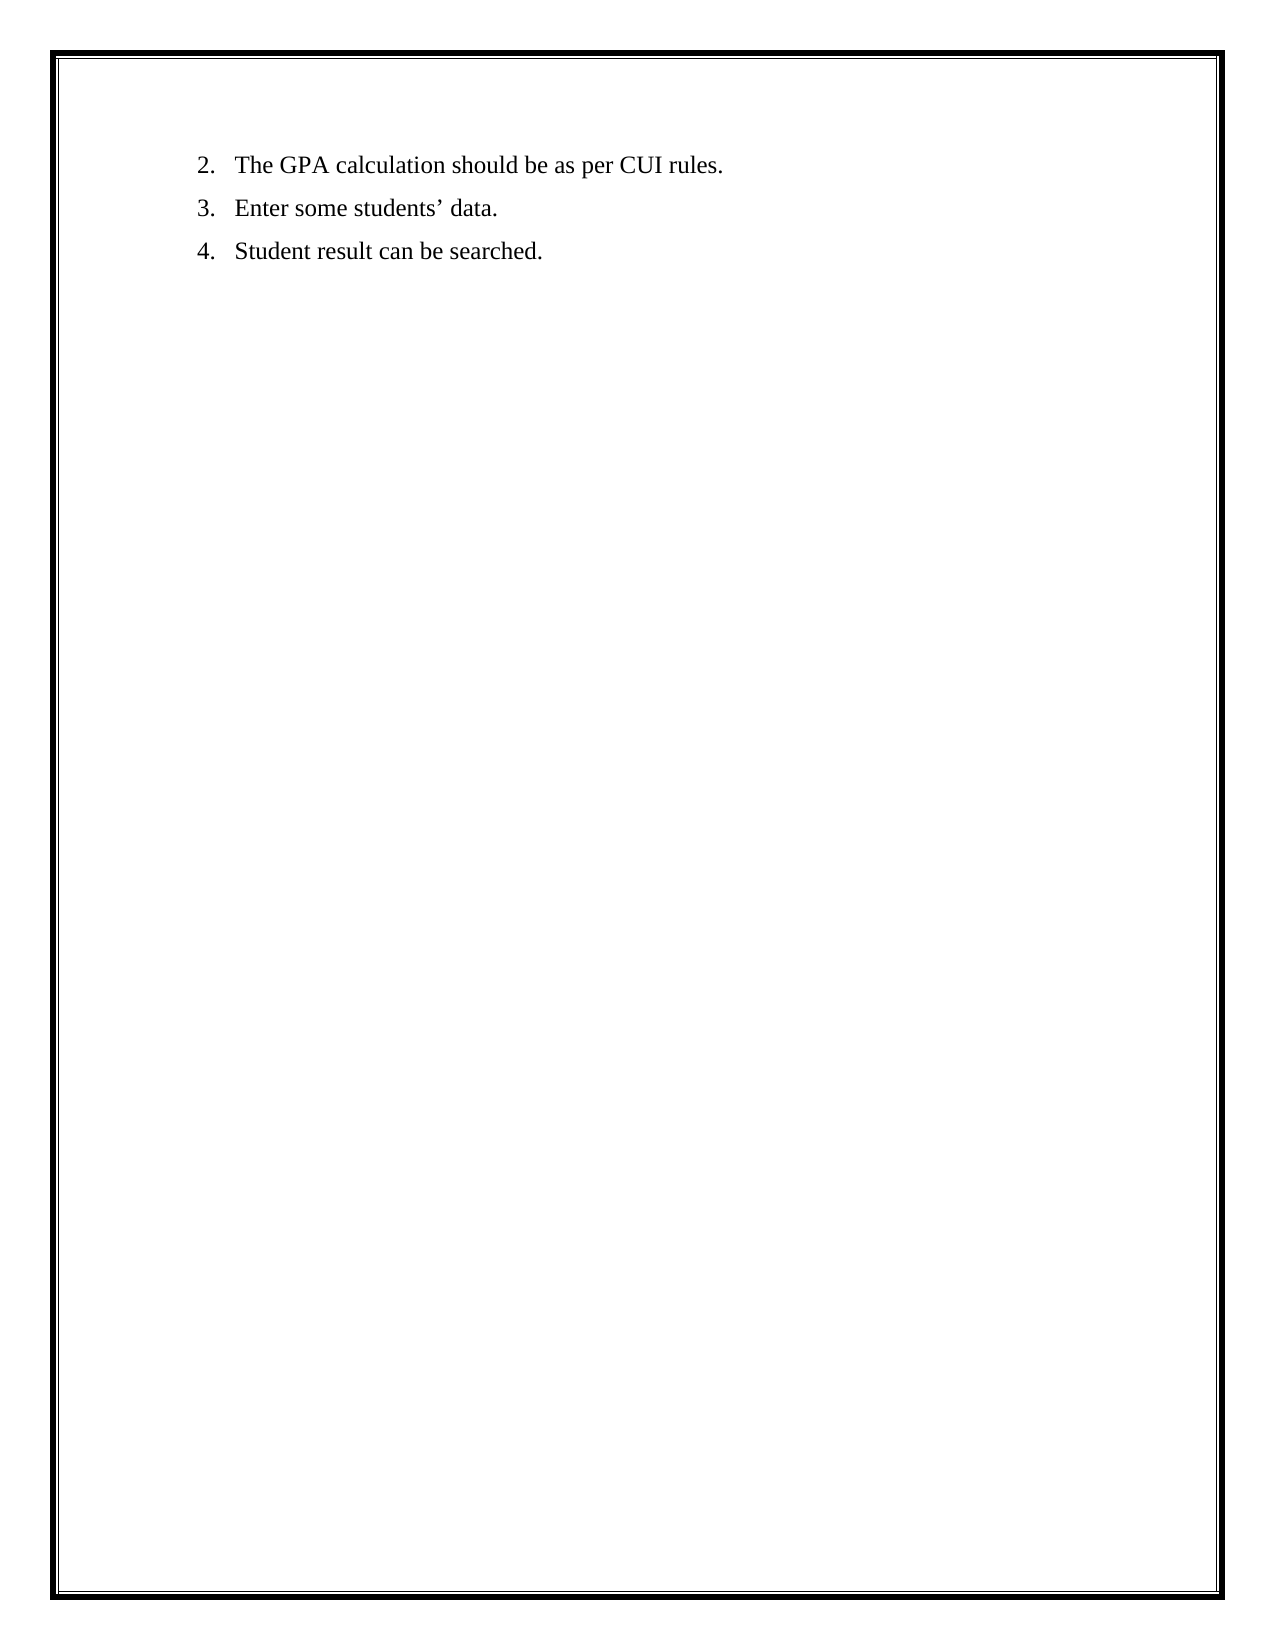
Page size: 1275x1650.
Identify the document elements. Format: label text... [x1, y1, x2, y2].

list Student result can be searched. [197, 236, 1125, 265]
list Enter some students’ data. [197, 193, 1125, 222]
list The GPA calculation should be as per CUI rules. [197, 150, 1125, 179]
